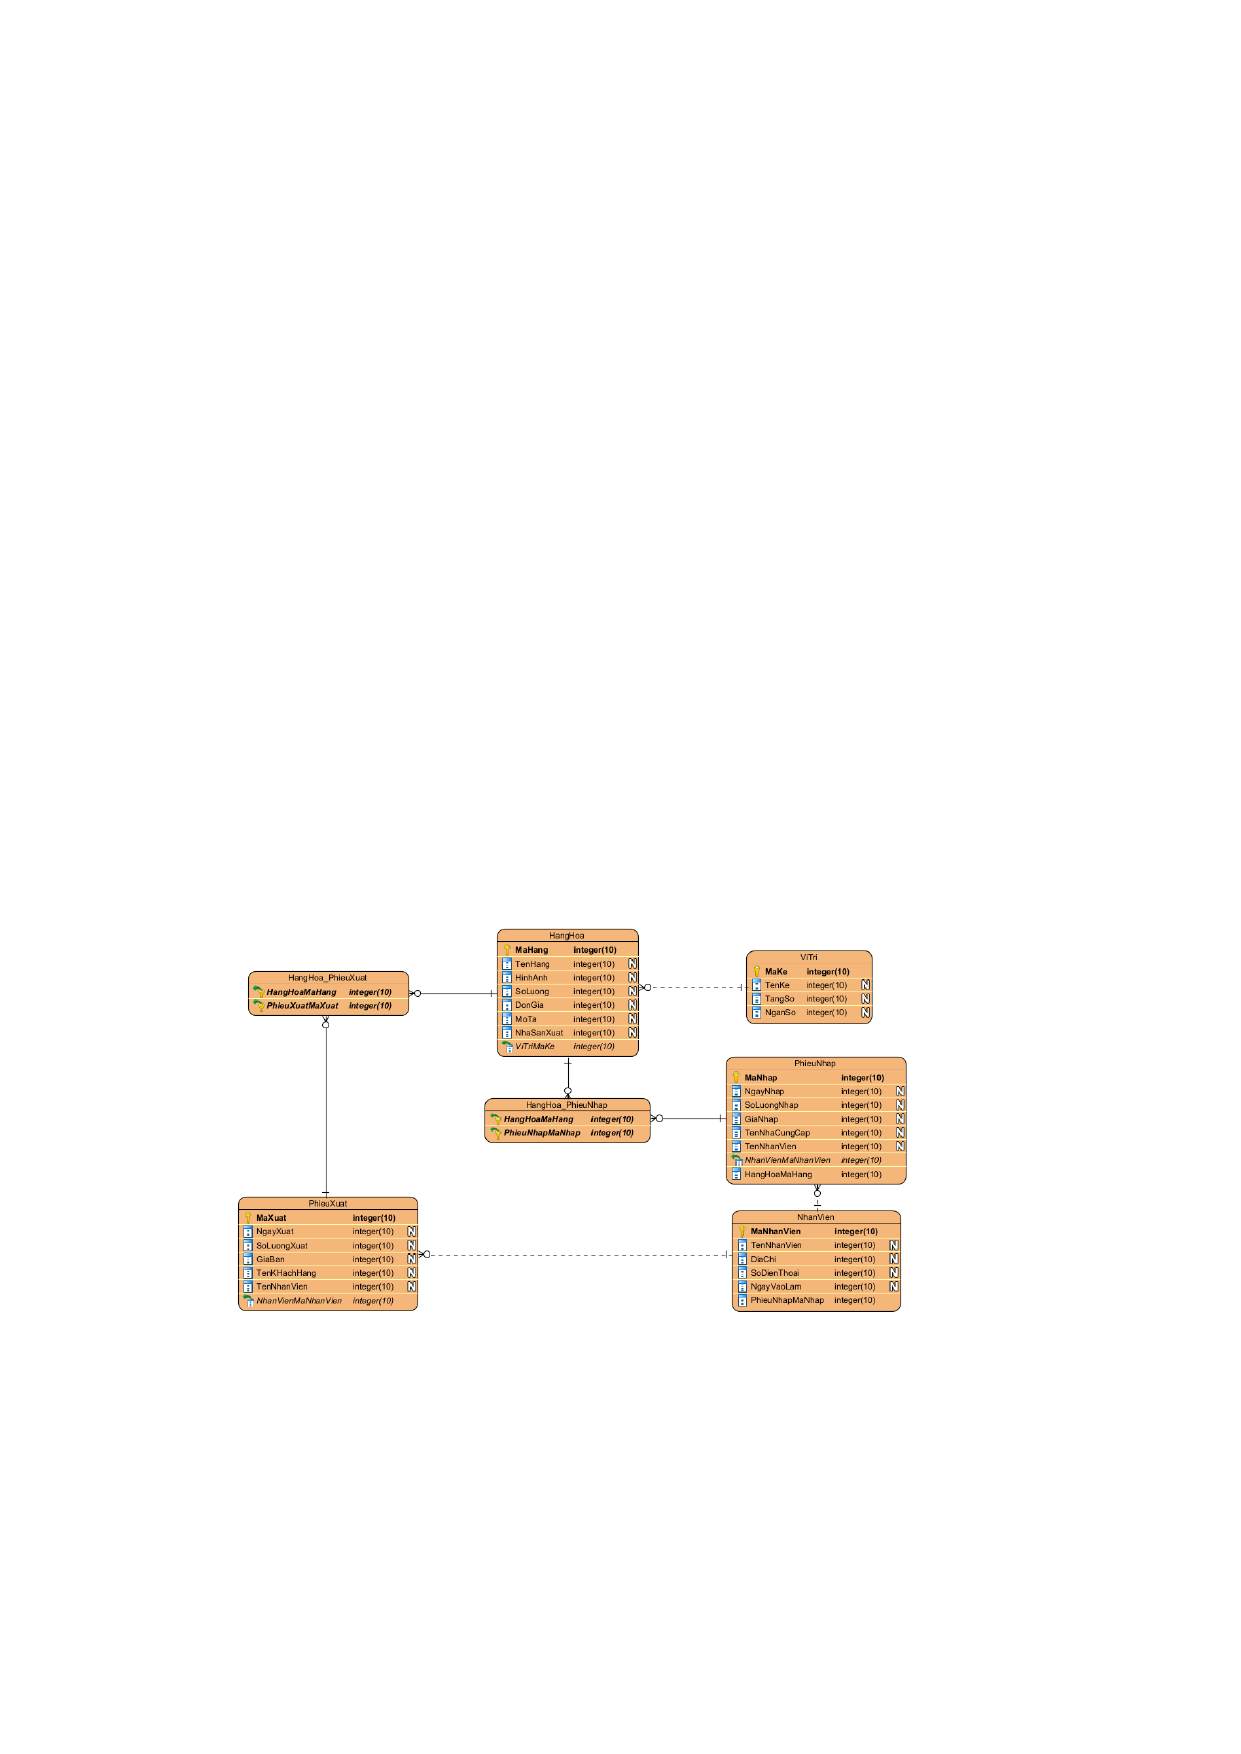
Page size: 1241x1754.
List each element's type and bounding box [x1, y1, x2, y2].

picture [237, 919, 913, 1321]
